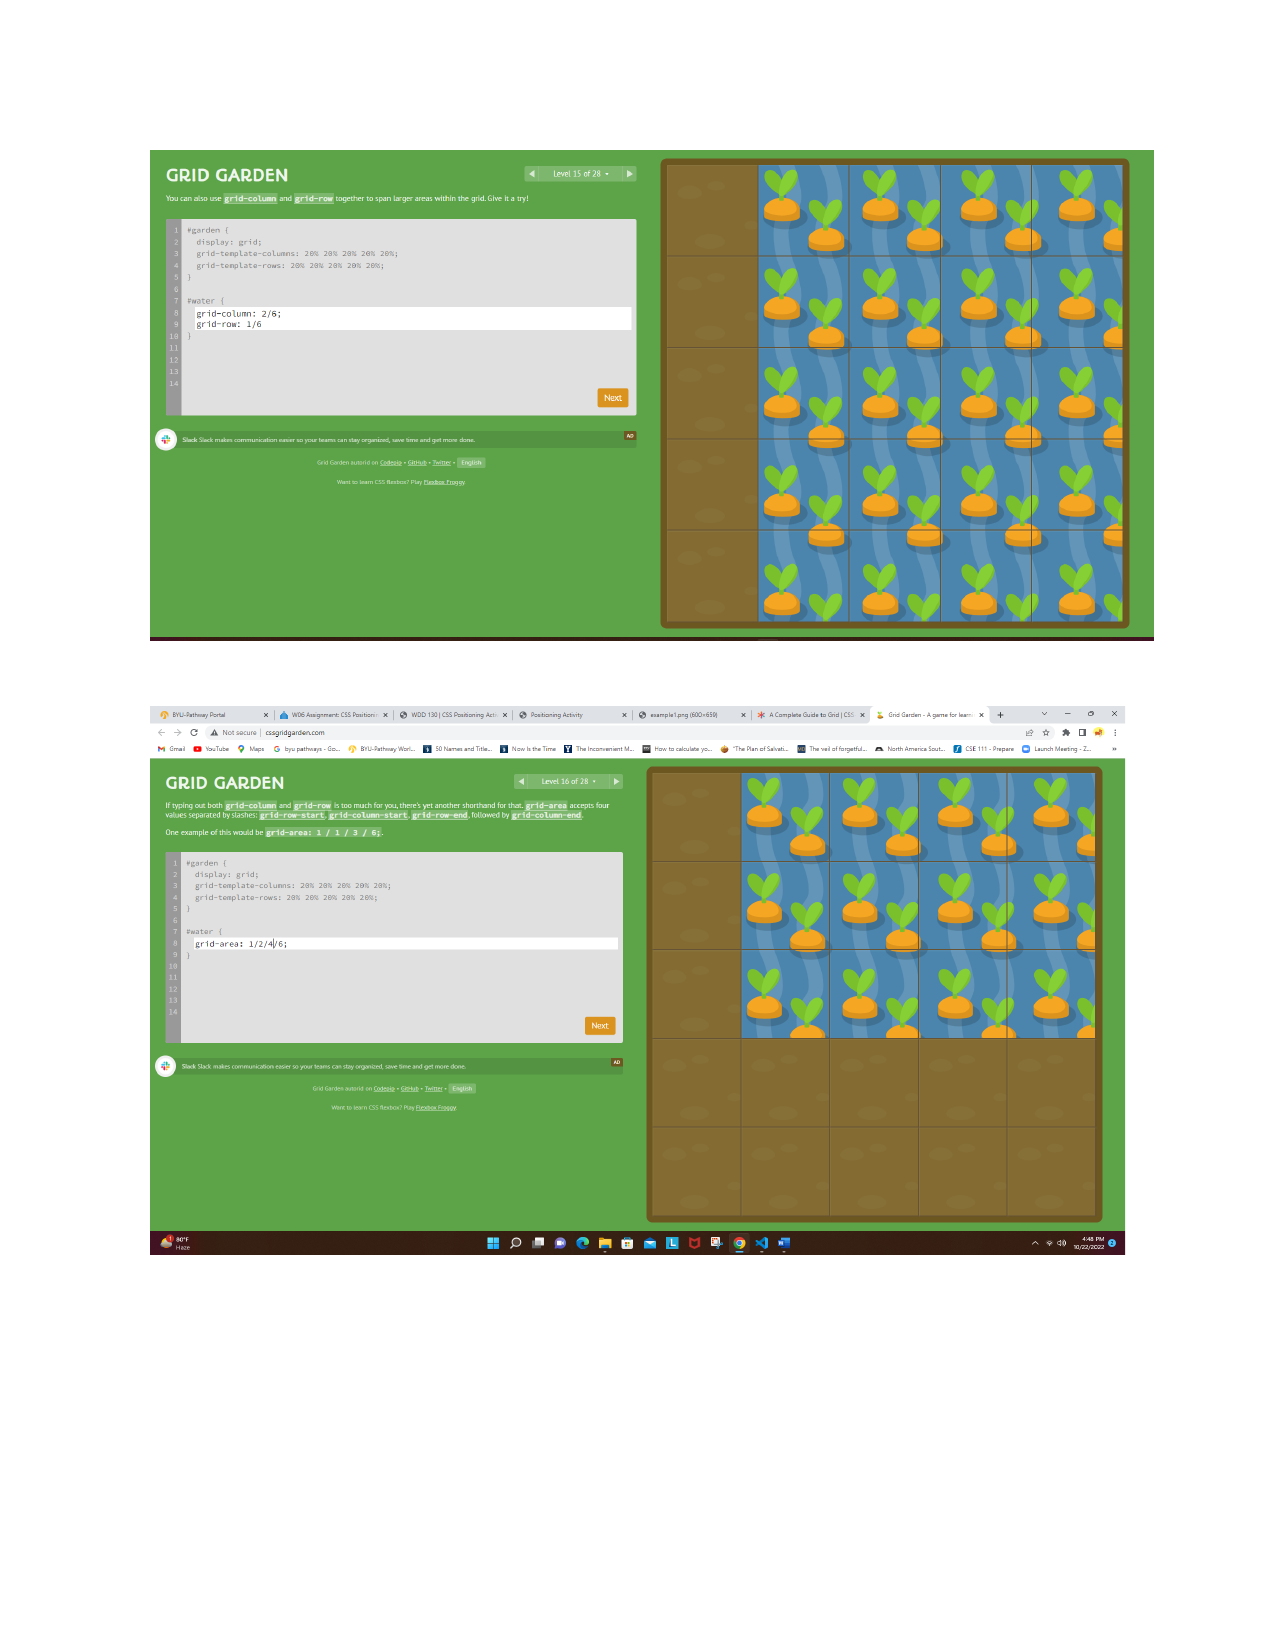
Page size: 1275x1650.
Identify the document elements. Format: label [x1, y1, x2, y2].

picture [150, 706, 1125, 1255]
picture [150, 150, 1154, 641]
